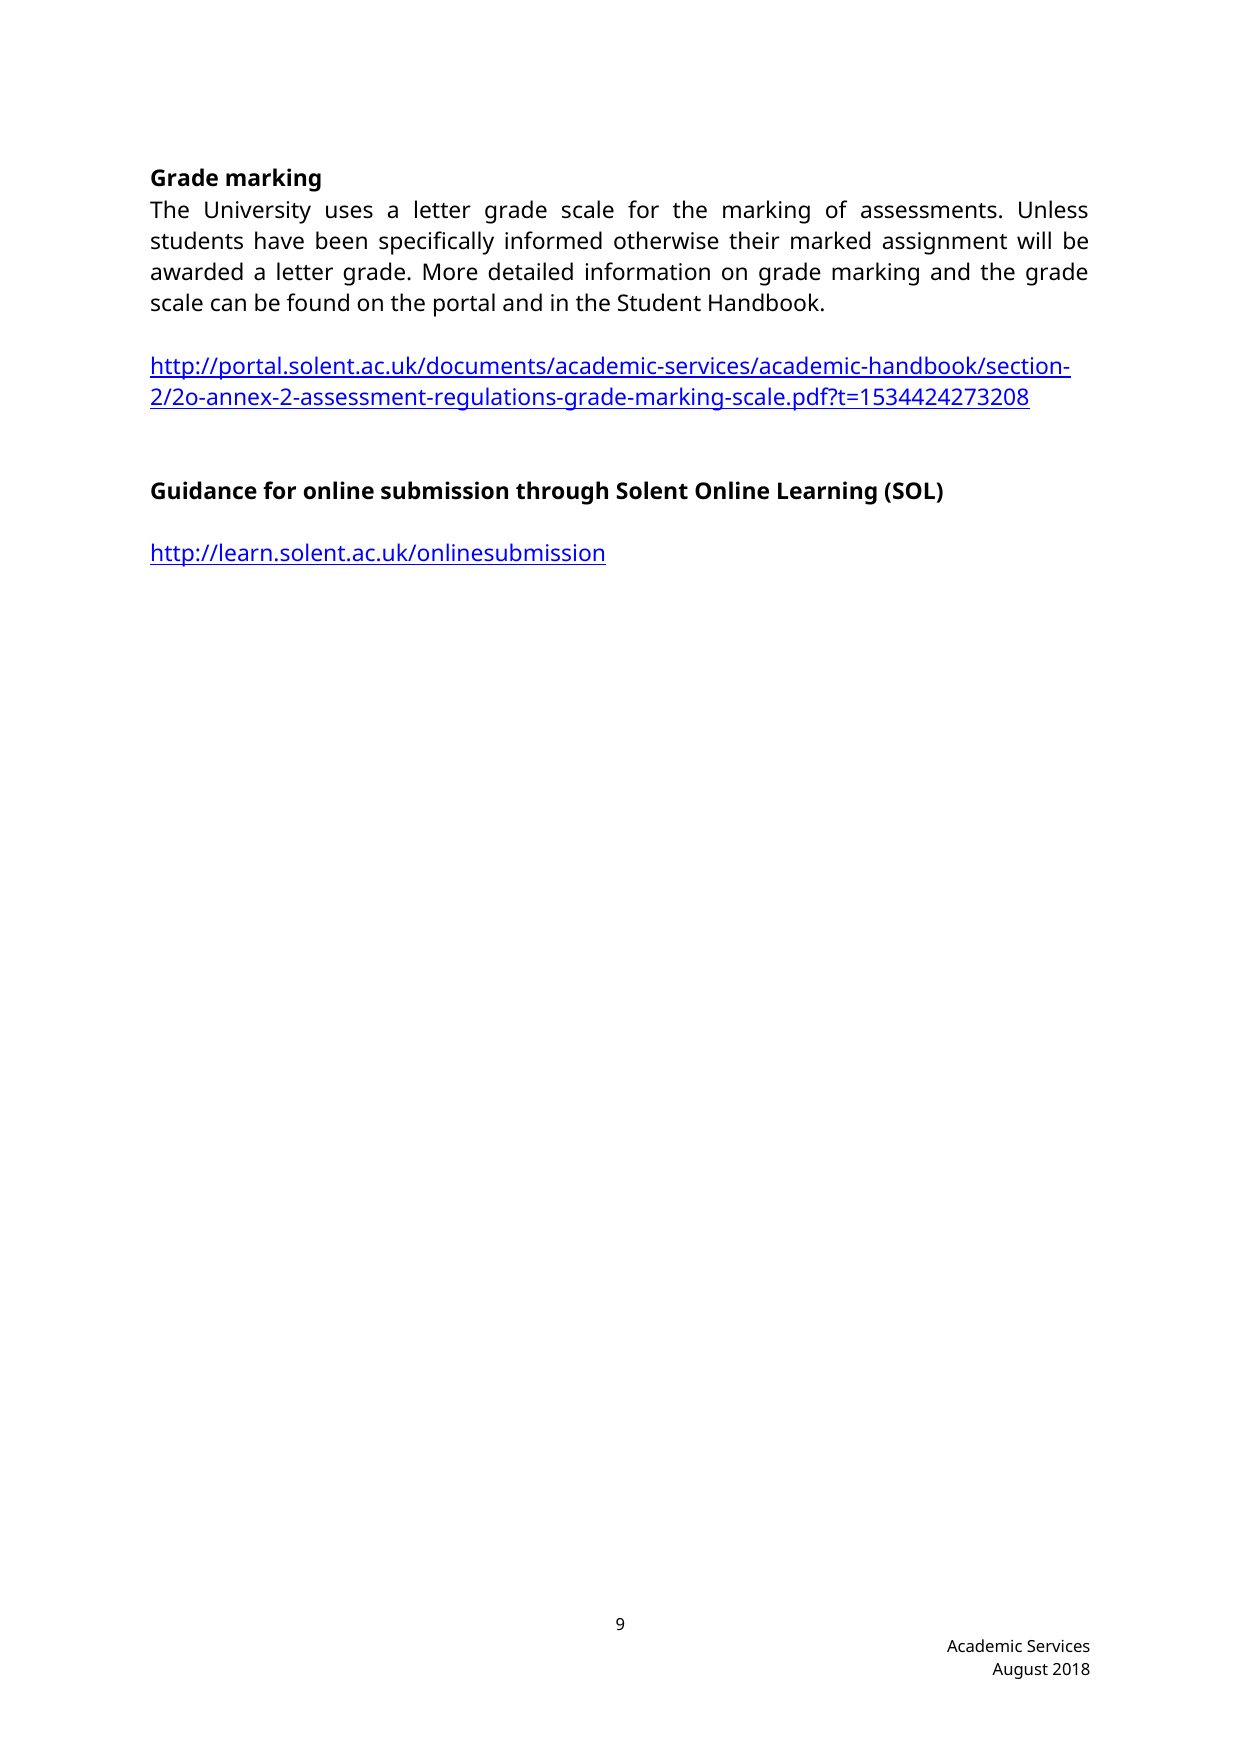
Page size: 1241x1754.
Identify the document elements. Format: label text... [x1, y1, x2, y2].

text http://learn.solent.ac.uk/onlinesubmission [150, 537, 1090, 568]
text http://portal.solent.ac.uk/documents/academic-services/academic-handbook/section-2/2o-annex-2-assessment-regulations-grade-marking-scale.pdf?t=1534424273208 [150, 350, 1090, 412]
text The University uses a letter grade scale for the marking of assessments. Unless students have been specifically informed otherwise their marked assignment will be awarded a letter grade. More detailed information on grade marking and the grade scale can be found on the portal and in the Student Handbook. [150, 193, 1090, 318]
text Grade marking [150, 162, 1090, 193]
text Guidance for online submission through Solent Online Learning (SOL) [150, 475, 1090, 506]
